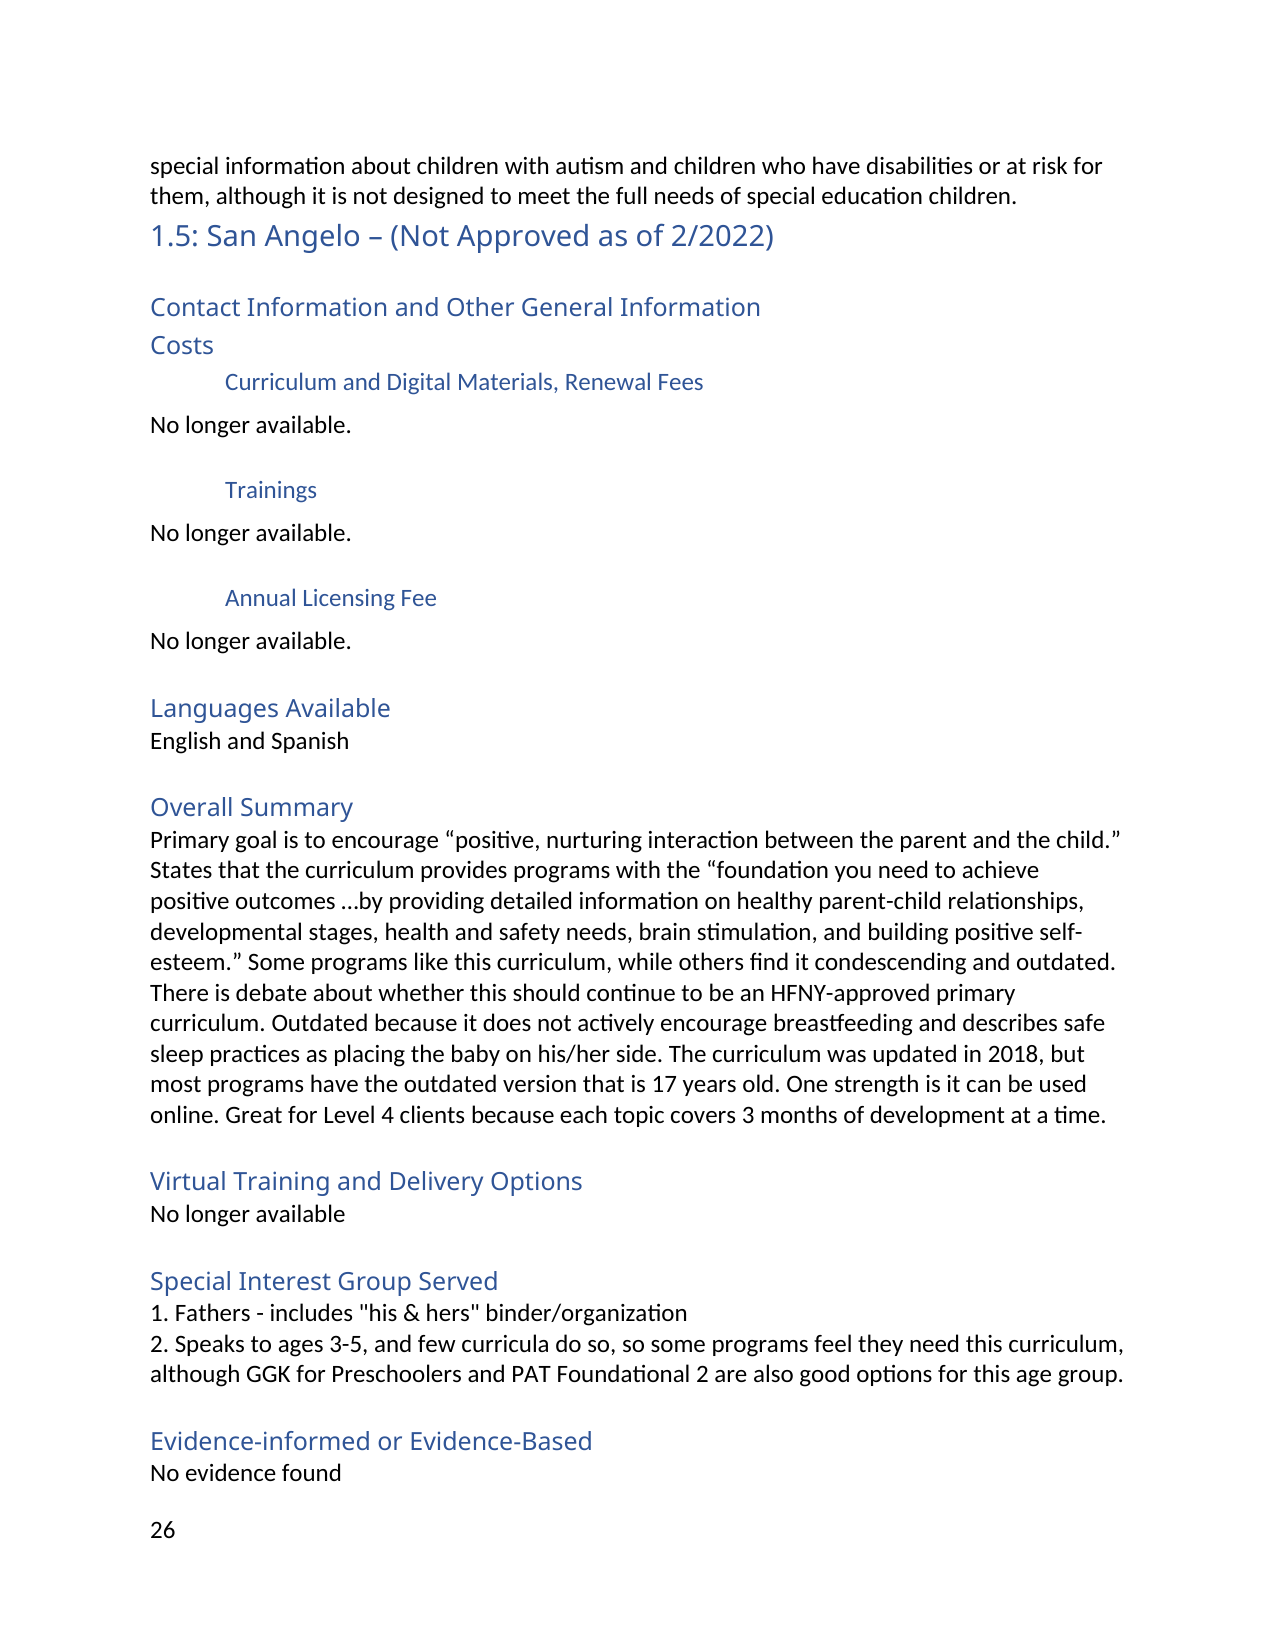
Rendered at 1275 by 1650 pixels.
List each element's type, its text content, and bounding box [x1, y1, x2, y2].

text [150, 150, 1125, 211]
text Primary goal is to encourage “positive, nurturing interaction between the parent and the child.” States that the curriculum provides programs with the “foundation you need to achieve positive outcomes …by providing detailed information on healthy parent-child relationships, developmental stages, health and safety needs, brain stimulation, and building positive self-esteem.” Some programs like this curriculum, while others find it condescending and outdated. There is debate about whether this should continue to be an HFNY-approved primary curriculum. Outdated because it does not actively encourage breastfeeding and describes safe sleep practices as placing the baby on his/her side. The curriculum was updated in 2018, but most programs have the outdated version that is 17 years old. One strength is it can be used online. Great for Level 4 clients because each topic covers 3 months of development at a time. [150, 824, 1125, 1129]
subtitle Costs [150, 328, 1125, 362]
subtitle 1.5: San Angelo – (Not Approved as of 2/2022) [150, 215, 1125, 255]
text No longer available. [150, 517, 1125, 548]
subtitle Special Interest Group Served [150, 1263, 1125, 1297]
subtitle Annual Licensing Fee [150, 582, 1125, 613]
subtitle Languages Available [150, 691, 1125, 725]
subtitle Contact Information and Other General Information [150, 289, 1125, 324]
subtitle Virtual Training and Delivery Options [150, 1164, 1125, 1198]
text No evidence found [150, 1458, 1125, 1488]
subtitle Curriculum and Digital Materials, Renewal Fees [150, 366, 1125, 397]
subtitle Trainings [150, 474, 1125, 505]
text English and Spanish [150, 725, 1125, 755]
subtitle Evidence-informed or Evidence-Based [150, 1423, 1125, 1458]
text 1. Fathers - includes "his & hers" binder/organization 2. Speaks to ages 3-5, and few curricula do so, so some programs feel they need this curriculum, although GGK for Preschoolers and PAT Foundational 2 are also good options for this age group. [150, 1297, 1125, 1389]
text No longer available [150, 1198, 1125, 1228]
text No longer available. [150, 409, 1125, 439]
text No longer available. [150, 626, 1125, 656]
subtitle Overall Summary [150, 790, 1125, 824]
